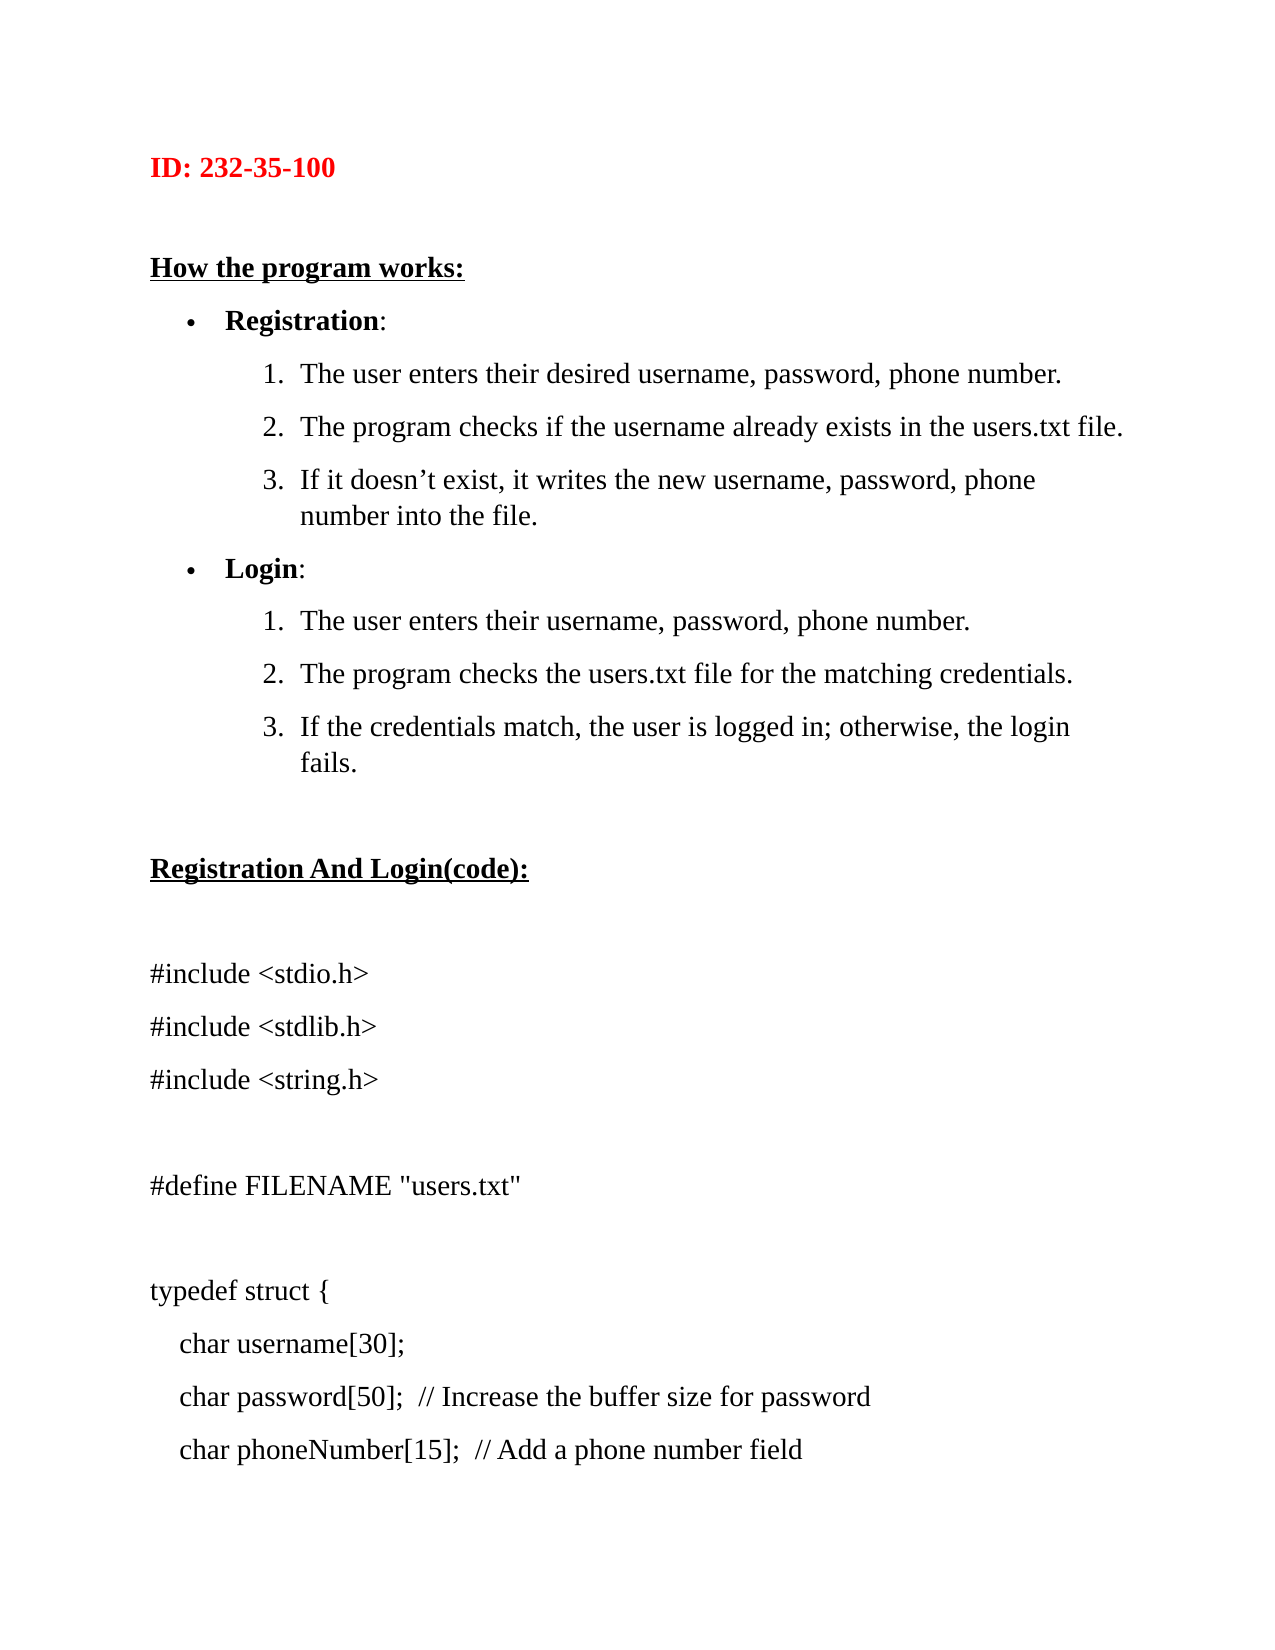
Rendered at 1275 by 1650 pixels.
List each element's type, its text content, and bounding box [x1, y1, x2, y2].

text char username[30]; [150, 1326, 1125, 1360]
list If the credentials match, the user is logged in; otherwise, the login fails. [262, 709, 1125, 779]
list Login: [187, 551, 1125, 584]
list Registration: [187, 303, 1125, 337]
text char phoneNumber[15]; // Add a phone number field [150, 1432, 1125, 1465]
text char password[50]; // Increase the buffer size for password [150, 1379, 1125, 1413]
list The user enters their username, password, phone number. [262, 603, 1125, 637]
text Registration And Login(code): [150, 851, 1125, 884]
text #include <stdio.h> [150, 957, 1125, 990]
list The program checks if the username already exists in the users.txt file. [262, 409, 1125, 442]
list If it doesn’t exist, it writes the new username, password, phone number into the file. [262, 462, 1125, 531]
text #include <string.h> [150, 1062, 1125, 1096]
text #define FILENAME "users.txt" [150, 1168, 1125, 1201]
text How the program works: [150, 251, 1125, 284]
text typedef struct { [150, 1273, 1125, 1307]
list The user enters their desired username, password, phone number. [262, 356, 1125, 390]
text #include <stdlib.h> [150, 1009, 1125, 1043]
text ID: 232-35-100 [150, 150, 1125, 183]
list The program checks the users.txt file for the matching credentials. [262, 656, 1125, 690]
